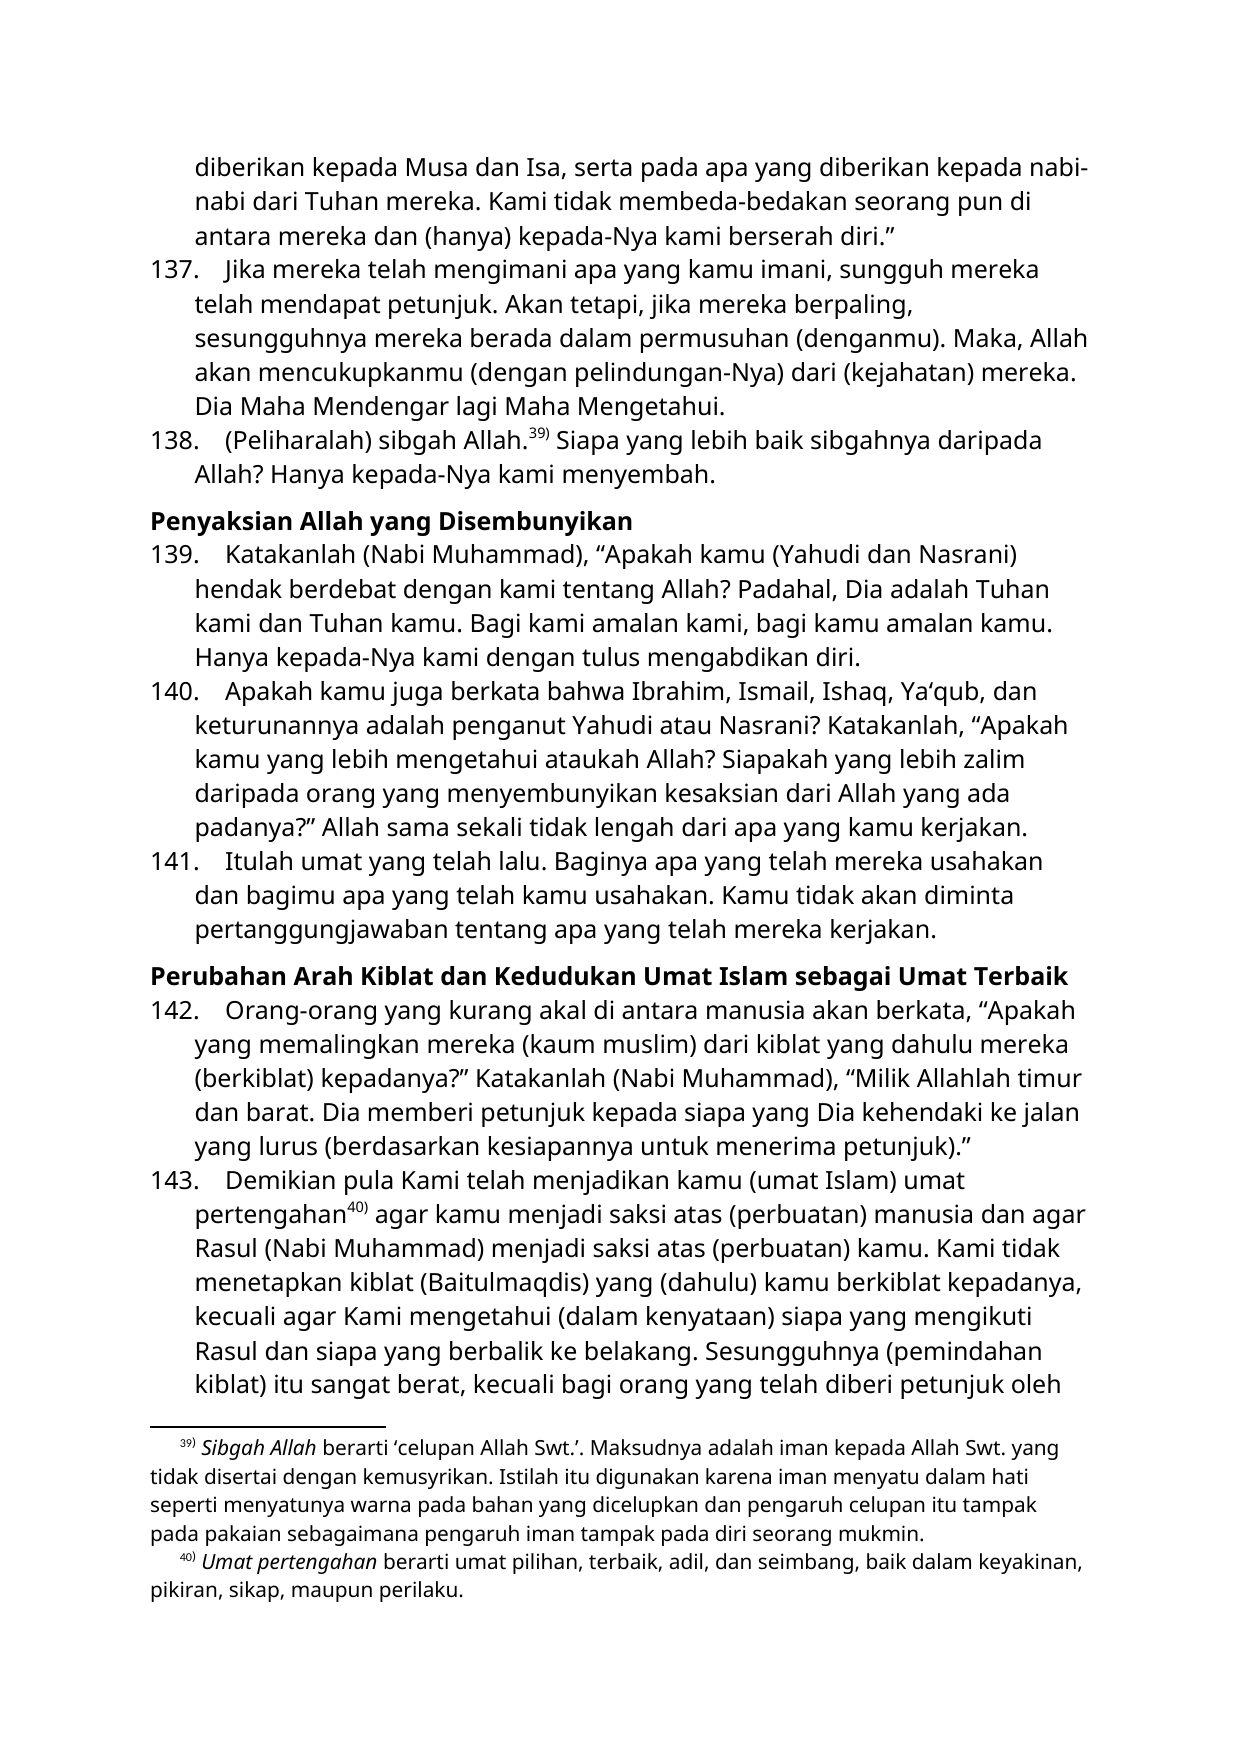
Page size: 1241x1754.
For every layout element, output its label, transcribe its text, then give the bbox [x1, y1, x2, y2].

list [150, 150, 1090, 252]
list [150, 1163, 1090, 1401]
list Katakanlah (Nabi Muhammad), “Apakah kamu (Yahudi dan Nasrani) hendak berdebat dengan kami tentang Allah? Padahal, Dia adalah Tuhan kami dan Tuhan kamu. Bagi kami amalan kami, bagi kamu amalan kamu. Hanya kepada-Nya kami dengan tulus mengabdikan diri. [150, 537, 1090, 673]
text Penyaksian Allah yang Disembunyikan [150, 503, 1090, 537]
list Jika mereka telah mengimani apa yang kamu imani, sungguh mereka telah mendapat petunjuk. Akan tetapi, jika mereka berpaling, sesungguhnya mereka berada dalam permusuhan (denganmu). Maka, Allah akan mencukupkanmu (dengan pelindungan-Nya) dari (kejahatan) mereka. Dia Maha Mendengar lagi Maha Mengetahui. [150, 252, 1090, 422]
text Perubahan Arah Kiblat dan Kedudukan Umat Islam sebagai Umat Terbaik [150, 958, 1090, 992]
list Apakah kamu juga berkata bahwa Ibrahim, Ismail, Ishaq, Ya‘qub, dan keturunannya adalah penganut Yahudi atau Nasrani? Katakanlah, “Apakah kamu yang lebih mengetahui ataukah Allah? Siapakah yang lebih zalim daripada orang yang menyembunyikan kesaksian dari Allah yang ada padanya?” Allah sama sekali tidak lengah dari apa yang kamu kerjakan. [150, 673, 1090, 844]
list Itulah umat yang telah lalu. Baginya apa yang telah mereka usahakan dan bagimu apa yang telah kamu usahakan. Kamu tidak akan diminta pertanggungjawaban tentang apa yang telah mereka kerjakan. [150, 844, 1090, 946]
list Orang-orang yang kurang akal di antara manusia akan berkata, “Apakah yang memalingkan mereka (kaum muslim) dari kiblat yang dahulu mereka (berkiblat) kepadanya?” Katakanlah (Nabi Muhammad), “Milik Allahlah timur dan barat. Dia memberi petunjuk kepada siapa yang Dia kehendaki ke jalan yang lurus (berdasarkan kesiapannya untuk menerima petunjuk).” [150, 992, 1090, 1163]
list (Peliharalah) sibgah Allah.) Siapa yang lebih baik sibgahnya daripada Allah? Hanya kepada-Nya kami menyembah. [150, 422, 1090, 491]
